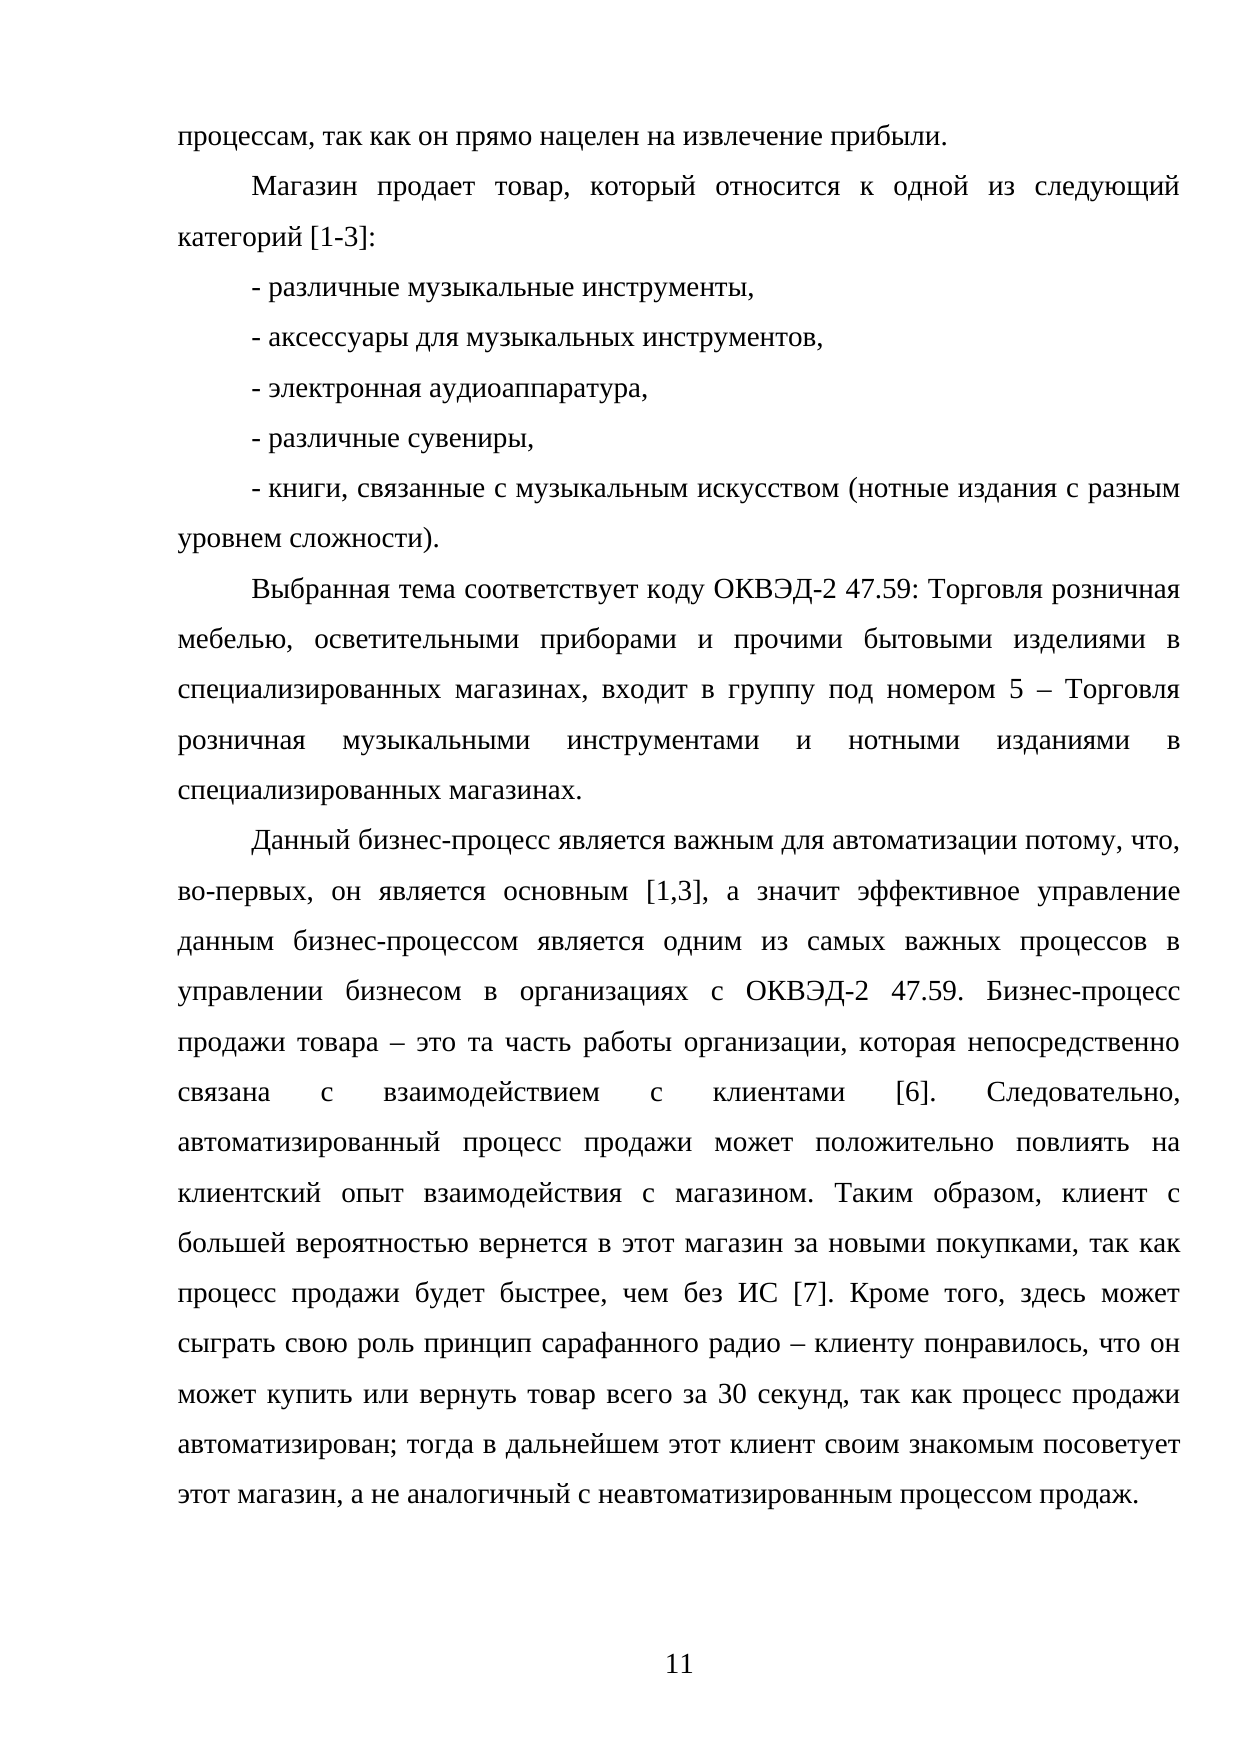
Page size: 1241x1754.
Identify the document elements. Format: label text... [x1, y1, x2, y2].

text - различные музыкальные инструменты, [177, 269, 1181, 303]
text Магазин продает товар, который относится к одной из следующий категорий [1-3]: [177, 168, 1181, 252]
text - аксессуары для музыкальных инструментов, [177, 319, 1181, 353]
text - книги, связанные с музыкальным искусством (нотные издания с разным уровнем сложности). [177, 470, 1181, 554]
text - различные сувениры, [177, 420, 1181, 453]
text - электронная аудиоаппаратура, [177, 370, 1181, 403]
text Выбранная тема соответствует коду ОКВЭД-2 47.59: Торговля розничная мебелью, осветительными приборами и прочими бытовыми изделиями в специализированных магазинах, входит в группу под номером 5 – Торговля розничная музыкальными инструментами и нотными изданиями в специализированных магазинах. [177, 571, 1181, 806]
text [177, 118, 1181, 152]
